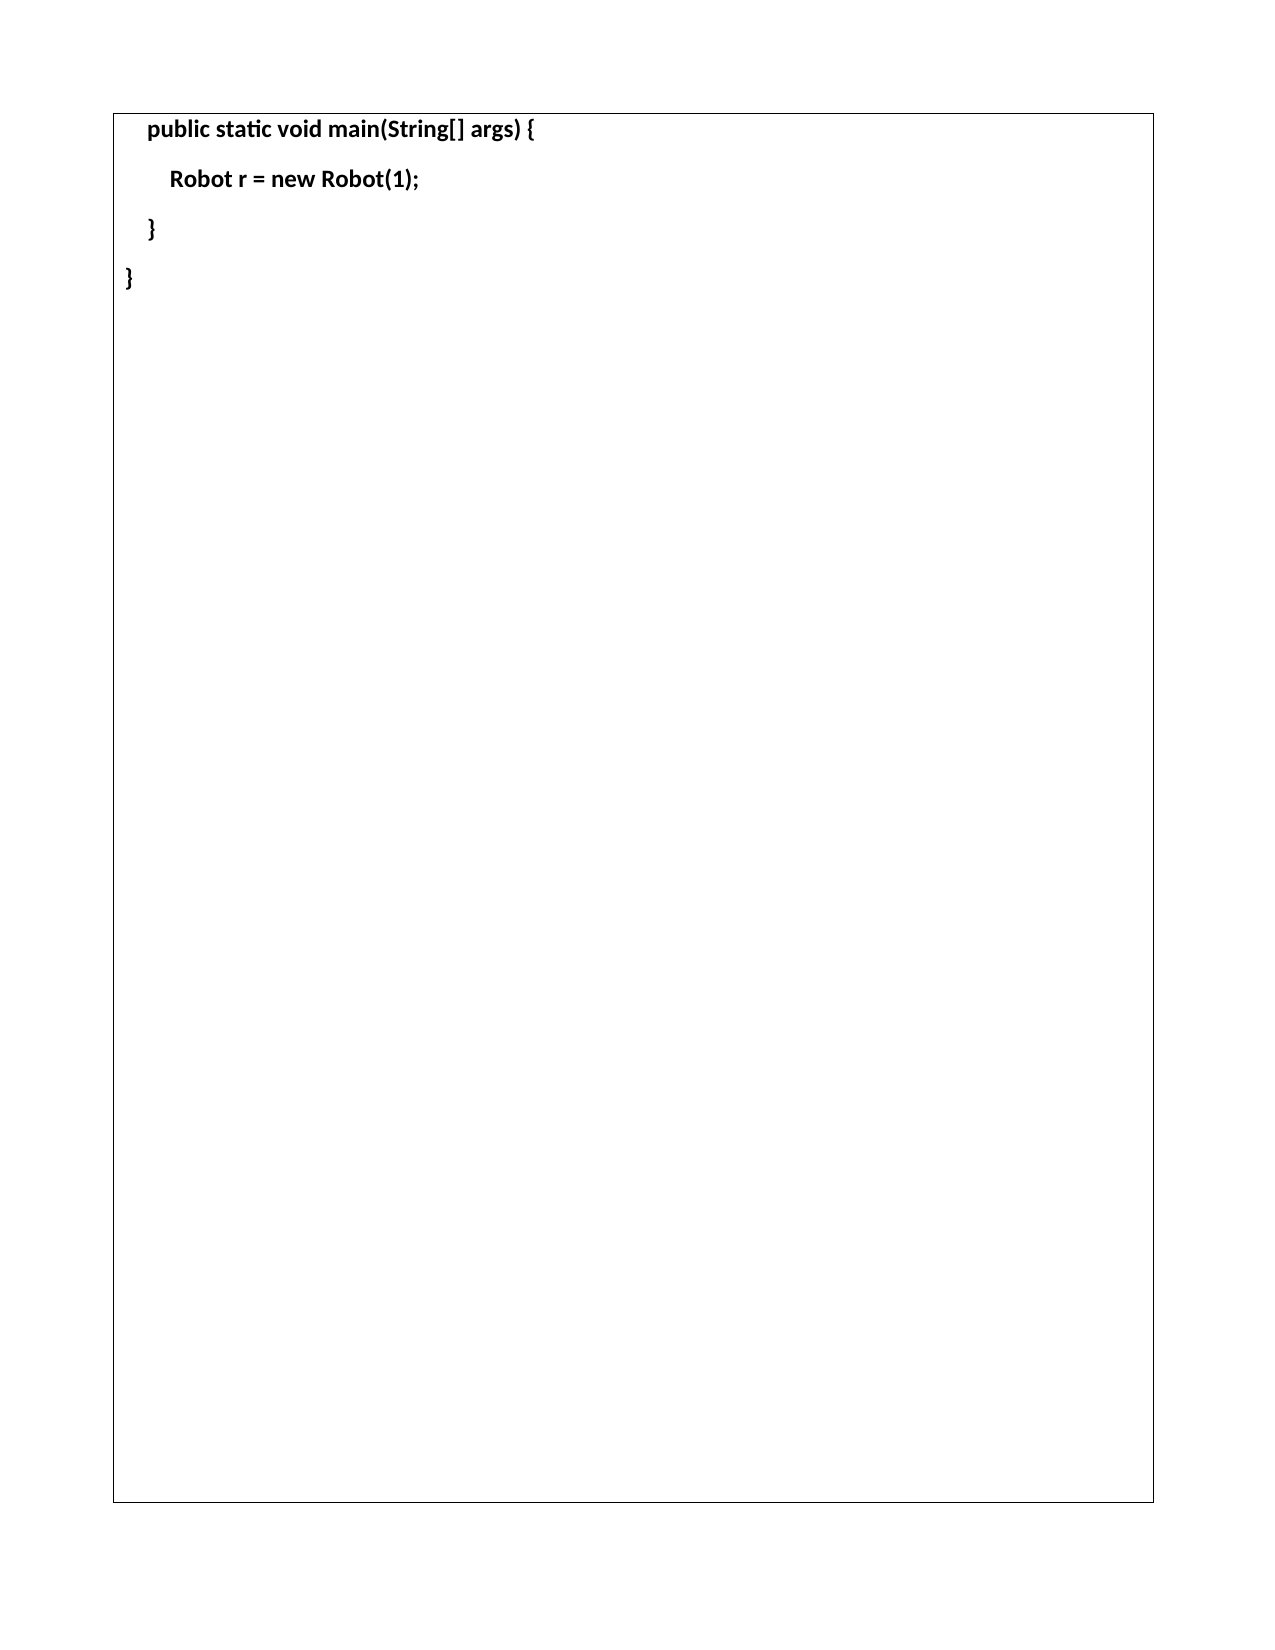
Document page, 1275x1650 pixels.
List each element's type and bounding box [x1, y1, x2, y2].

table_cell [114, 114, 1153, 1502]
